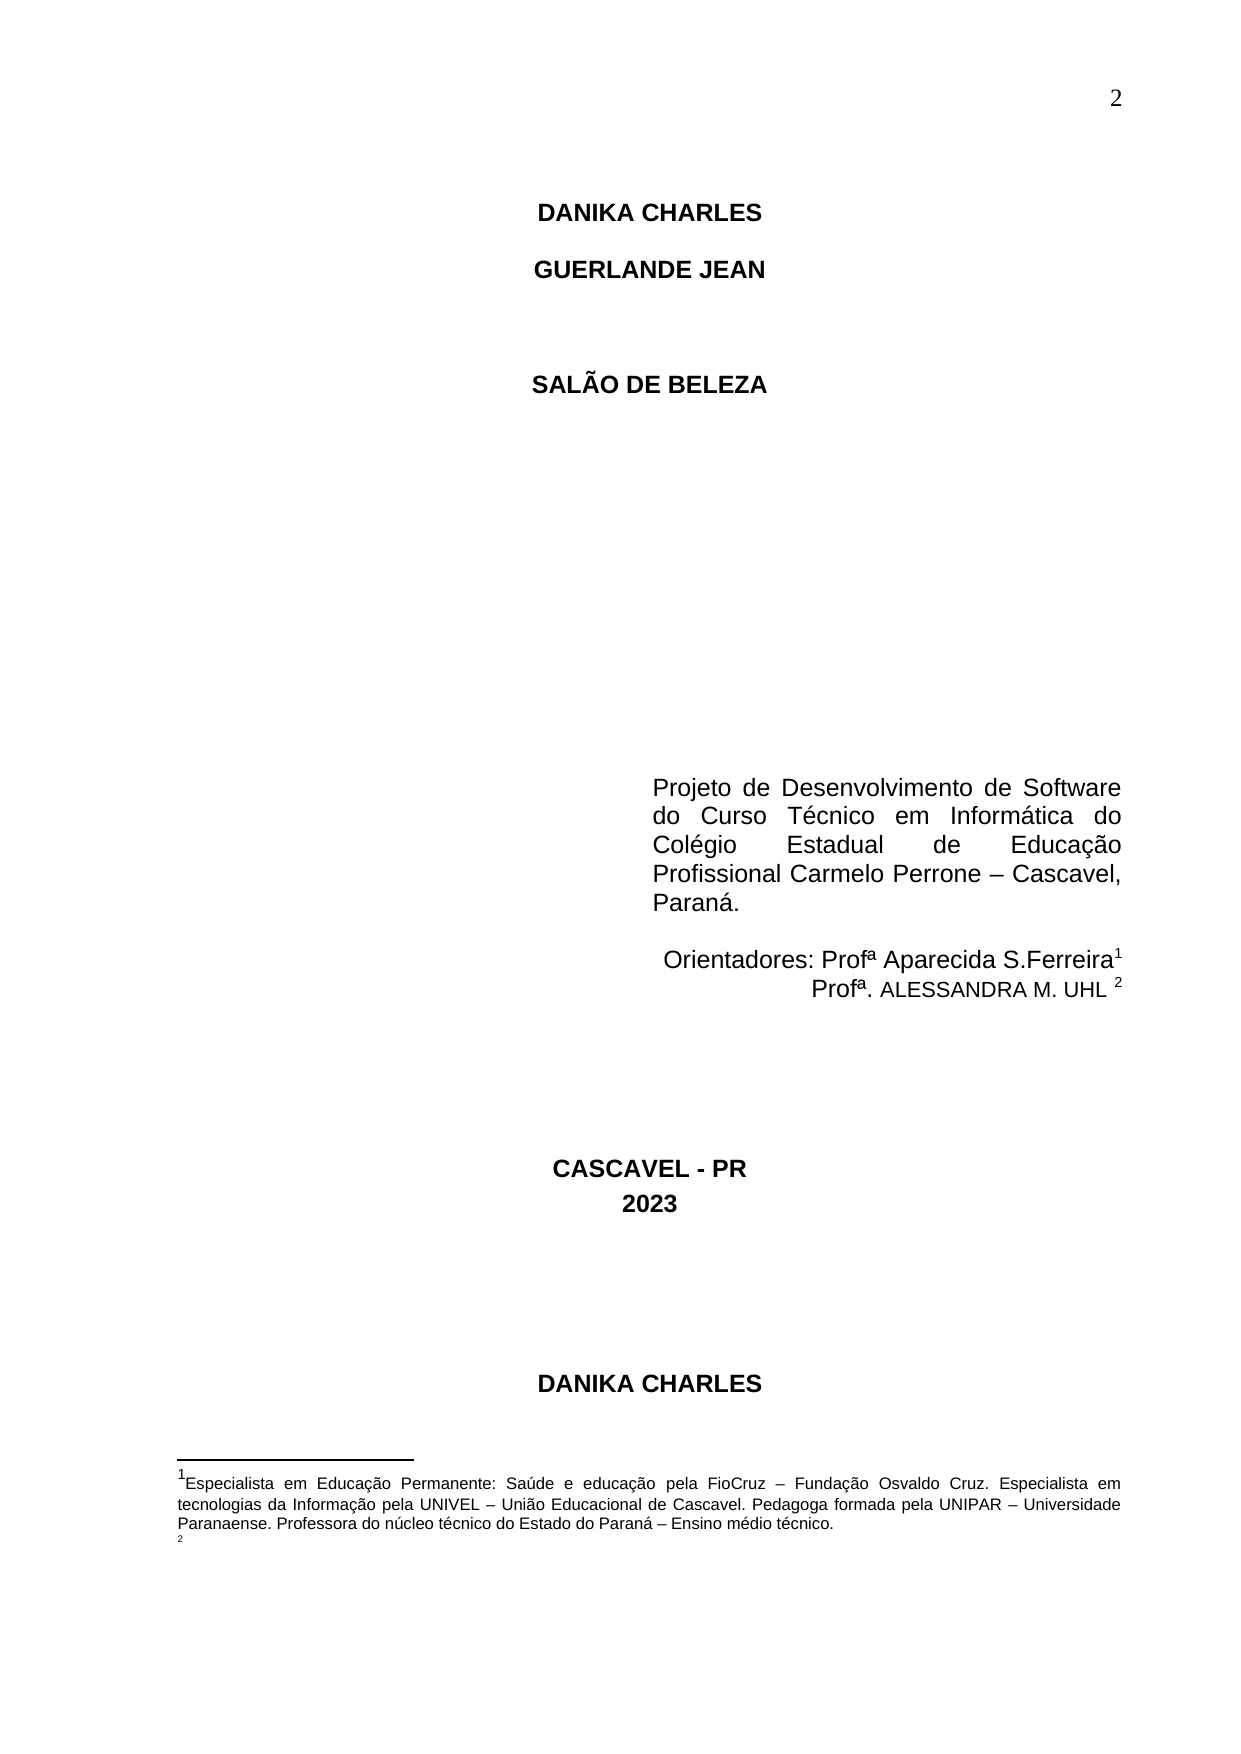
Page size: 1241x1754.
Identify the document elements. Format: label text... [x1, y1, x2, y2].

text DANIKA CHARLES [177, 1369, 1122, 1398]
text Profª. ALESSANDRA M. UHL 2 [768, 974, 1122, 1003]
text 2023 [177, 1189, 1122, 1218]
text Projeto de Desenvolvimento de Software do Curso Técnico em Informática do Colégio Estadual de Educação Profissional Carmelo Perrone – Cascavel, Paraná. [652, 773, 1122, 916]
text SALÃO DE BELEZA [177, 370, 1122, 399]
text DANIKA CHARLES [177, 198, 1122, 226]
text Orientadores: Profª Aparecida S.Ferreira [652, 945, 1122, 974]
text GUERLANDE JEAN [177, 255, 1122, 284]
text CASCAVEL - PR [177, 1153, 1122, 1182]
